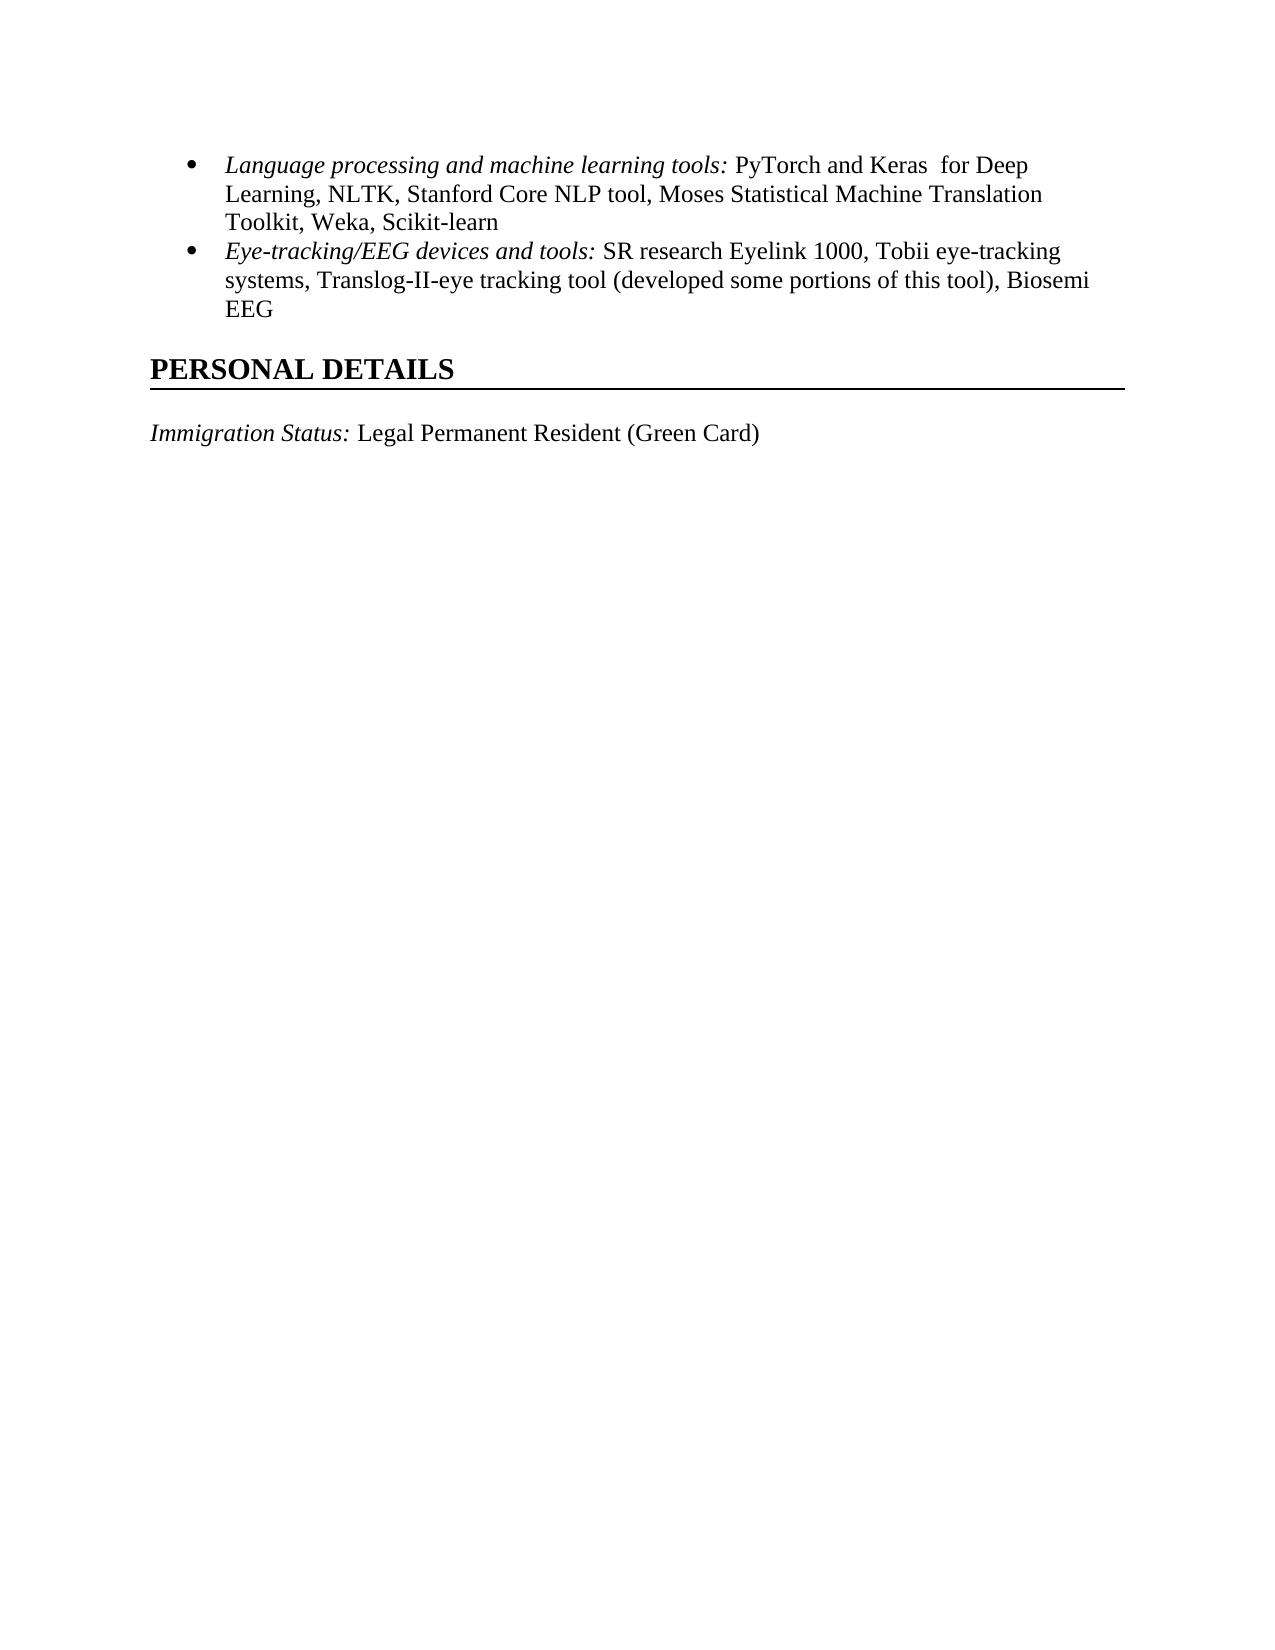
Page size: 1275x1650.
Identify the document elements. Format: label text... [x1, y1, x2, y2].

text Immigration Status: Legal Permanent Resident (Green Card) [150, 418, 1125, 447]
text PERSONAL DETAILS [150, 351, 1125, 388]
